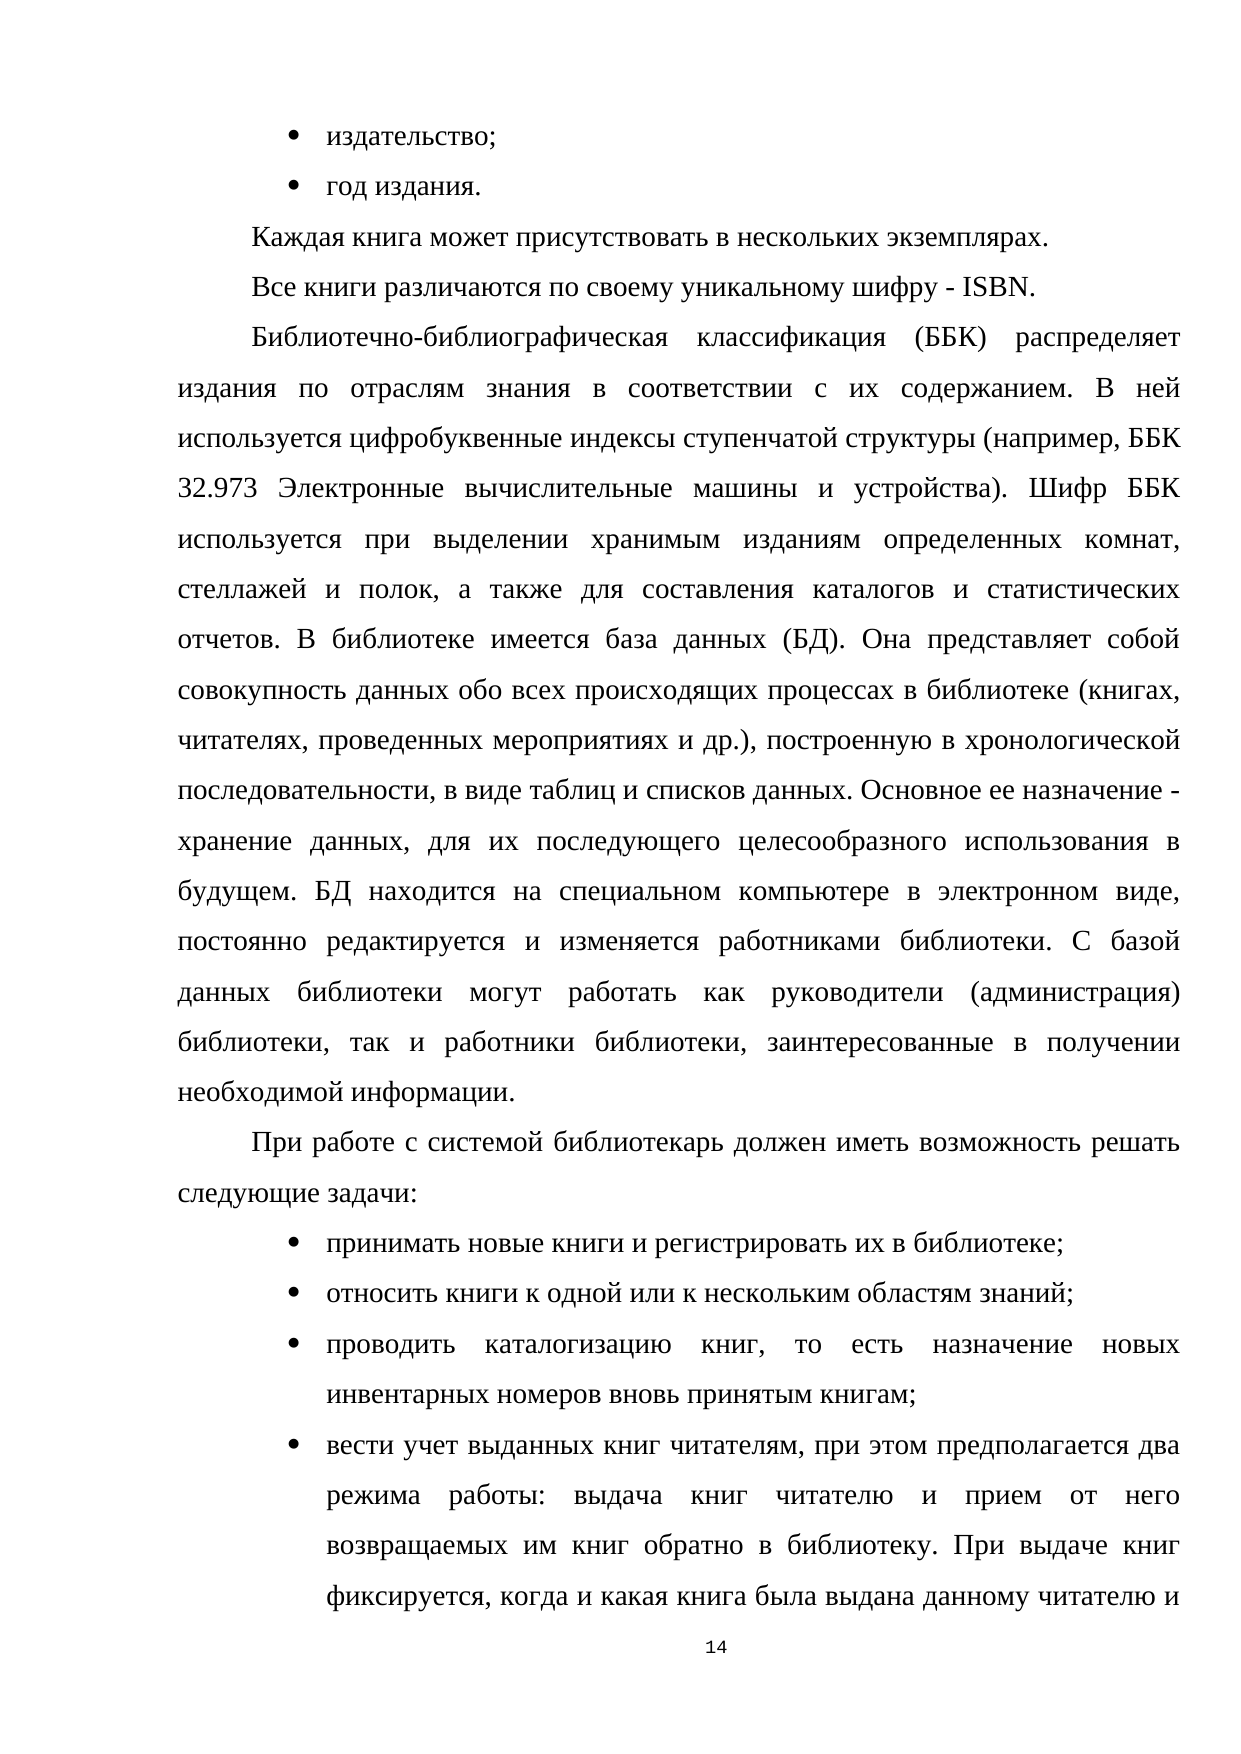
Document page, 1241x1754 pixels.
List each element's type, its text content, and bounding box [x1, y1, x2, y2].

list принимать новые книги и регистрировать их в библиотеке; [288, 1225, 1181, 1259]
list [288, 1427, 1181, 1611]
list проводить каталогизацию книг, то есть назначение новых инвентарных номеров вновь принятым книгам; [288, 1326, 1181, 1410]
text Все книги различаются по своему уникальному шифру - ISBN. [177, 269, 1181, 303]
list год издания. [288, 168, 1181, 202]
list издательство; [288, 118, 1181, 152]
text Каждая книга может присутствовать в нескольких экземплярах. [177, 219, 1181, 252]
text Библиотечно-библиографическая классификация (ББК) распределяет издания по отраслям знания в соответствии с их содержанием. В ней используется цифробуквенные индексы ступенчатой структуры (например, ББК 32.973 Электронные вычислительные машины и устройства). Шифр ББК используется при выделении хранимым изданиям определенных комнат, стеллажей и полок, а также для составления каталогов и статистических отчетов. В библиотеке имеется база данных (БД). Она представляет собой совокупность данных обо всех происходящих процессах в библиотеке (книгах, читателях, проведенных мероприятиях и др.), построенную в хронологической последовательности, в виде таблиц и списков данных. Основное ее назначение - хранение данных, для их последующего целесообразного использования в будущем. БД находится на специальном компьютере в электронном виде, постоянно редактируется и изменяется работниками библиотеки. С базой данных библиотеки могут работать как руководители (администрация) библиотеки, так и работники библиотеки, заинтересованные в получении необходимой информации. [177, 319, 1181, 1108]
list относить книги к одной или к нескольким областям знаний; [288, 1276, 1181, 1309]
text При работе с системой библиотекарь должен иметь возможность решать следующие задачи: [177, 1124, 1181, 1208]
